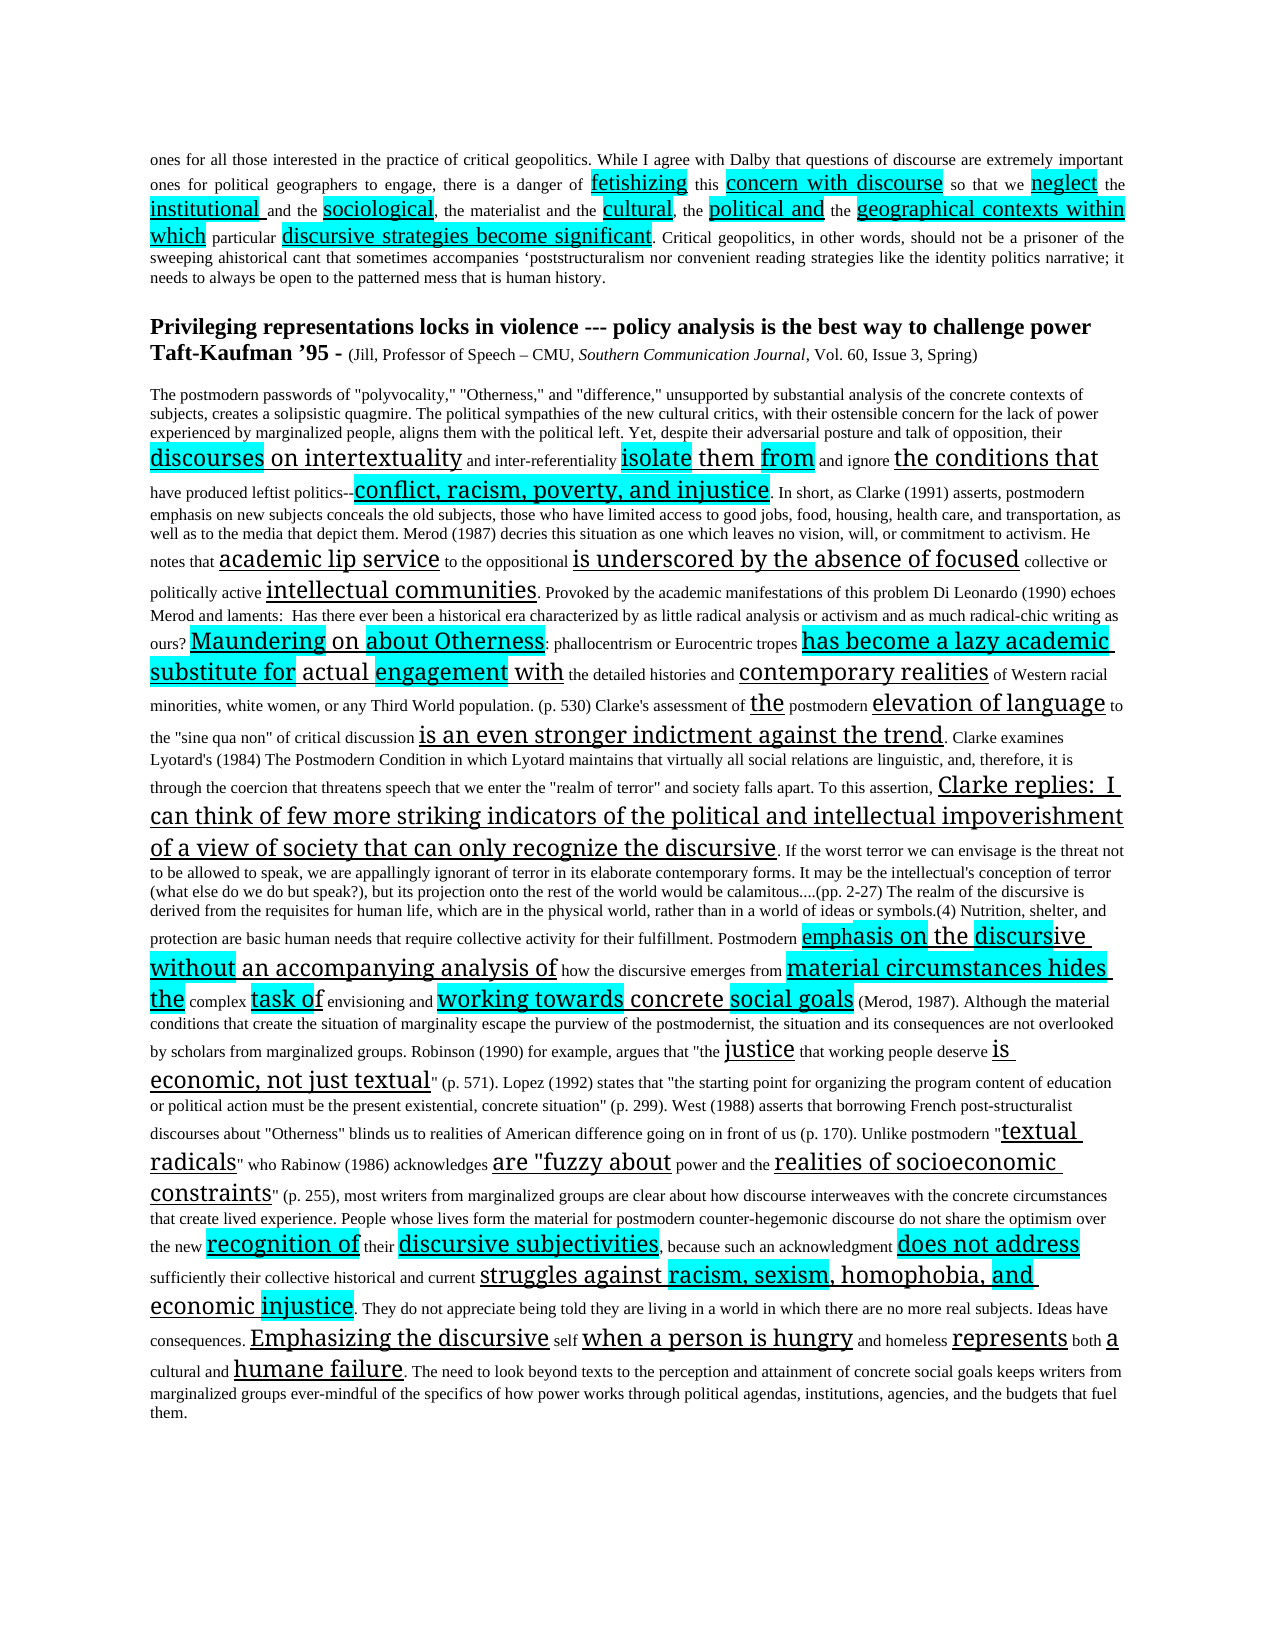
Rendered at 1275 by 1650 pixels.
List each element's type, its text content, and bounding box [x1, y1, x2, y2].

text Privileging representations locks in violence --- policy analysis is the best way to challenge power [150, 313, 1125, 339]
text Taft-Kaufman ’95 - (Jill, Professor of Speech – CMU, Southern Communication Journal, Vol. 60, Issue 3, Spring) [150, 339, 1125, 366]
text The postmodern passwords of "polyvocality," "Otherness," and "difference," unsupported by substantial analysis of the concrete contexts of subjects, creates a solipsistic quagmire. The political sympathies of the new cultural critics, with their ostensible concern for the lack of power experienced by marginalized people, aligns them with the political left. Yet, despite their adversarial posture and talk of opposition, their discourses on intertextuality and inter-referentiality isolate them from and ignore the conditions that have produced leftist politics--conflict, racism, poverty, and injustice. In short, as Clarke (1991) asserts, postmodern emphasis on new subjects conceals the old subjects, those who have limited access to good jobs, food, housing, health care, and transportation, as well as to the media that depict them. Merod (1987) decries this situation as one which leaves no vision, will, or commitment to activism. He notes that academic lip service to the oppositional is underscored by the absence of focused collective or politically active intellectual communities. Provoked by the academic manifestations of this problem Di Leonardo (1990) echoes Merod and laments: Has there ever been a historical era characterized by as little radical analysis or activism and as much radical-chic writing as ours? Maundering on about Otherness: phallocentrism or Eurocentric tropes has become a lazy academic substitute for actual engagement with the detailed histories and contemporary realities of Western racial minorities, white women, or any Third World population. (p. 530) Clarke's assessment of the postmodern elevation of language to the "sine qua non" of critical discussion is an even stronger indictment against the trend. Clarke examines Lyotard's (1984) The Postmodern Condition in which Lyotard maintains that virtually all social relations are linguistic, and, therefore, it is through the coercion that threatens speech that we enter the "realm of terror" and society falls apart. To this assertion, Clarke replies: I can think of few more striking indicators of the political and intellectual impoverishment of a view of society that can only recognize the discursive. If the worst terror we can envisage is the threat not to be allowed to speak, we are appallingly ignorant of terror in its elaborate contemporary forms. It may be the intellectual's conception of terror (what else do we do but speak?), but its projection onto the rest of the world would be calamitous....(pp. 2-27) The realm of the discursive is derived from the requisites for human life, which are in the physical world, rather than in a world of ideas or symbols.(4) Nutrition, shelter, and protection are basic human needs that require collective activity for their fulfillment. Postmodern emphasis on the discursive without an accompanying analysis of how the discursive emerges from material circumstances hides the complex task of envisioning and working towards concrete social goals (Merod, 1987). Although the material conditions that create the situation of marginality escape the purview of the postmodernist, the situation and its consequences are not overlooked by scholars from marginalized groups. Robinson (1990) for example, argues that "the justice that working people deserve is economic, not just textual" (p. 571). Lopez (1992) states that "the starting point for organizing the program content of education or political action must be the present existential, concrete situation" (p. 299). West (1988) asserts that borrowing French post-structuralist discourses about "Otherness" blinds us to realities of American difference going on in front of us (p. 170). Unlike postmodern "textual radicals" who Rabinow (1986) acknowledges are "fuzzy about power and the realities of socioeconomic constraints" (p. 255), most writers from marginalized groups are clear about how discourse interweaves with the concrete circumstances that create lived experience. People whose lives form the material for postmodern counter-hegemonic discourse do not share the optimism over the new recognition of their discursive subjectivities, because such an acknowledgment does not address sufficiently their collective historical and current struggles against racism, sexism, homophobia, and economic injustice. They do not appreciate being told they are living in a world in which there are no more real subjects. Ideas have consequences. Emphasizing the discursive self when a person is hungry and homeless represents both a cultural and humane failure. The need to look beyond texts to the perception and attainment of concrete social goals keeps writers from marginalized groups ever-mindful of the specifics of how power works through political agendas, institutions, agencies, and the budgets that fuel them. [150, 385, 1125, 1422]
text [150, 150, 1125, 287]
